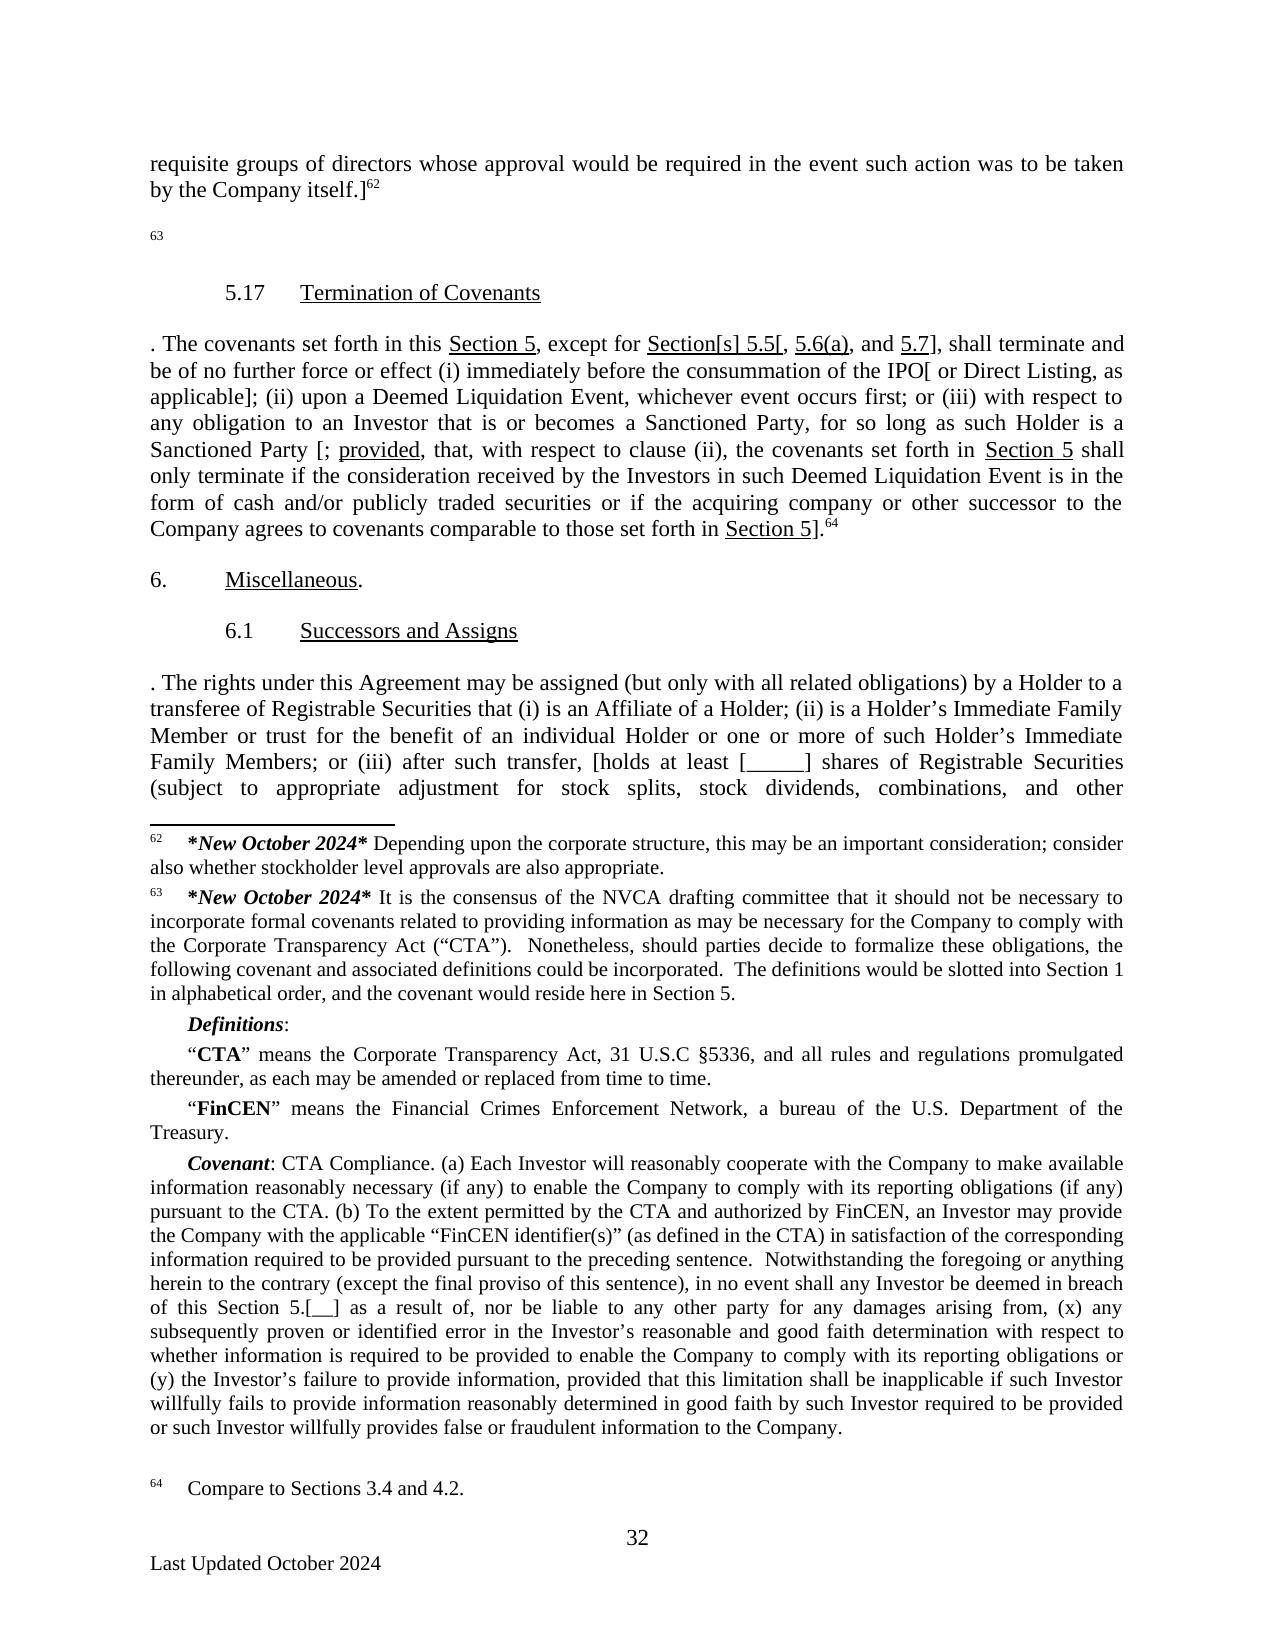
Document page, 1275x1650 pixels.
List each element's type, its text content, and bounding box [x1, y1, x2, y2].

subtitle . The Company shall not permit any subsidiary of the Company to take any action without the approval of the Board of Directors of the Company to the extent approval of the Board of Directors of the Company would be required in the event such action was to be taken by the Company itself, including the requisite groups of directors whose approval would be required in the event such action was to be taken by the Company itself.] [150, 150, 1125, 203]
subtitle . The covenants set forth in this Section 5, except for Section[s] 5.5[, 5.6(a), and 5.7], shall terminate and be of no further force or effect (i) immediately before the consummation of the IPO[ or Direct Listing, as applicable]; (ii) upon a Deemed Liquidation Event, whichever event occurs first; or (iii) with respect to any obligation to an Investor that is or becomes a Sanctioned Party, for so long as such Holder is a Sanctioned Party [; provided, that, with respect to clause (ii), the covenants set forth in Section 5 shall only terminate if the consideration received by the Investors in such Deemed Liquidation Event is in the form of cash and/or publicly traded securities or if the acquiring company or other successor to the Company agrees to covenants comparable to those set forth in Section 5]. [150, 330, 1125, 541]
subtitle Miscellaneous. [150, 566, 1125, 593]
subtitle Successors and Assigns [150, 618, 1125, 644]
subtitle Termination of Covenants [150, 279, 1125, 305]
